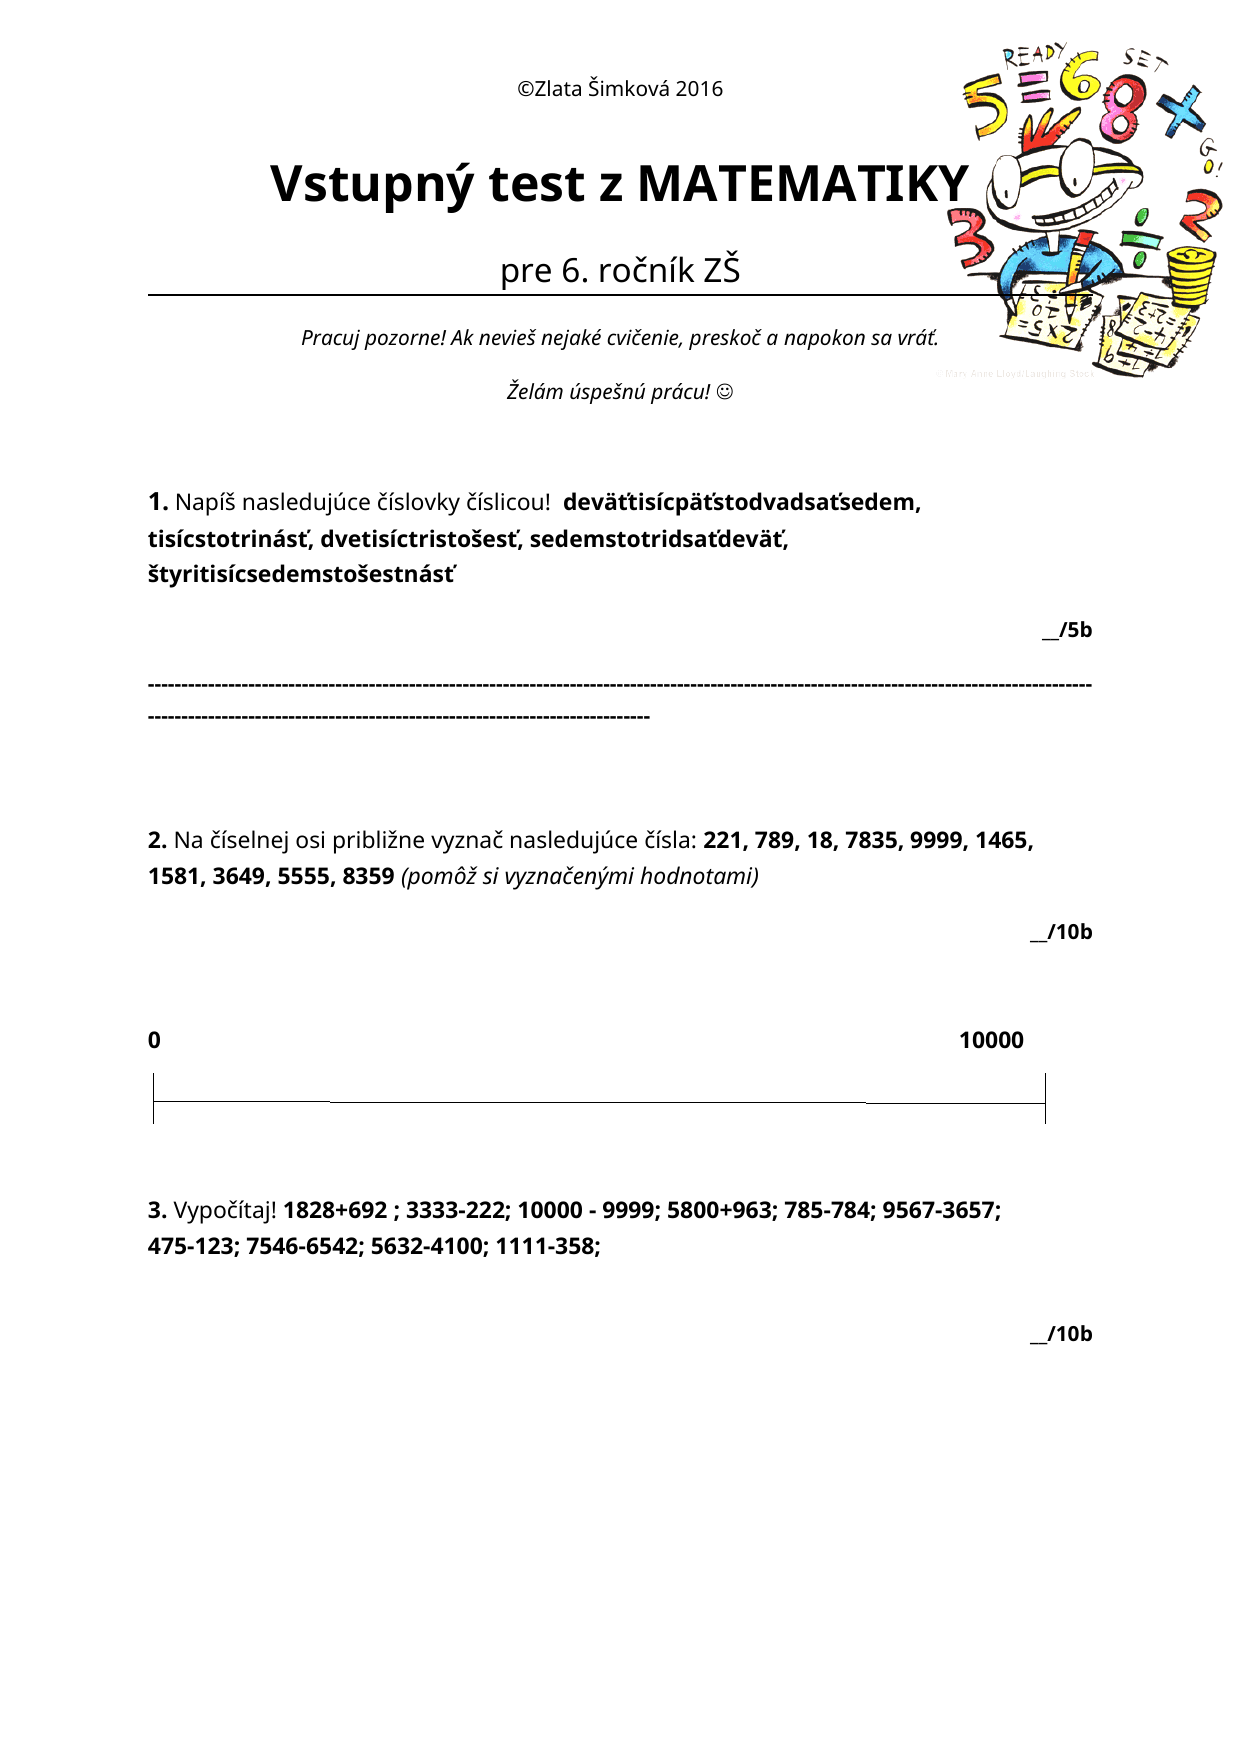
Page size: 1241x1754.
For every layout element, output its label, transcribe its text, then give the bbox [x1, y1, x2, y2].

text Želám úspešnú prácu! [148, 377, 1093, 405]
text 3. Vypočítaj! 1828+692 ; 3333-222; 10000 - 9999; 5800+963; 785-784; 9567-3657; [148, 1194, 1093, 1225]
text 1. Napíš nasledujúce číslovky číslicou! deväťtisícpäťstodvadsaťsedem, tisícstotrinásť, dvetisíctristošesť, sedemstotridsaťdeväť, štyritisícsedemstošestnásť [148, 484, 1093, 590]
text Pracuj pozorne! Ak nevieš nejaké cvičenie, preskoč a napokon sa vráť. [148, 323, 1093, 352]
text 2. Na číselnej osi približne vyznač nasledujúce čísla: 221, 789, 18, 7835, 9999, 1465, 1581, 3649, 5555, 8359 (pomôž si vyznačenými hodnotami) [148, 824, 1093, 892]
text 0 10000 [148, 1023, 1093, 1055]
text 475-123; 7546-6542; 5632-4100; 1111-358; [148, 1230, 1093, 1261]
text Vstupný test z MATEMATIKY [148, 148, 1093, 216]
text __/10b [148, 917, 1093, 946]
text ------------------------------------------------------------------------------------------------------------------------------------------------------------------------------------------------------------------------ [148, 669, 1093, 730]
text pre 6. ročník ZŠ [148, 247, 1093, 294]
text __/10b [148, 1319, 1093, 1348]
text __/5b [148, 615, 1093, 644]
